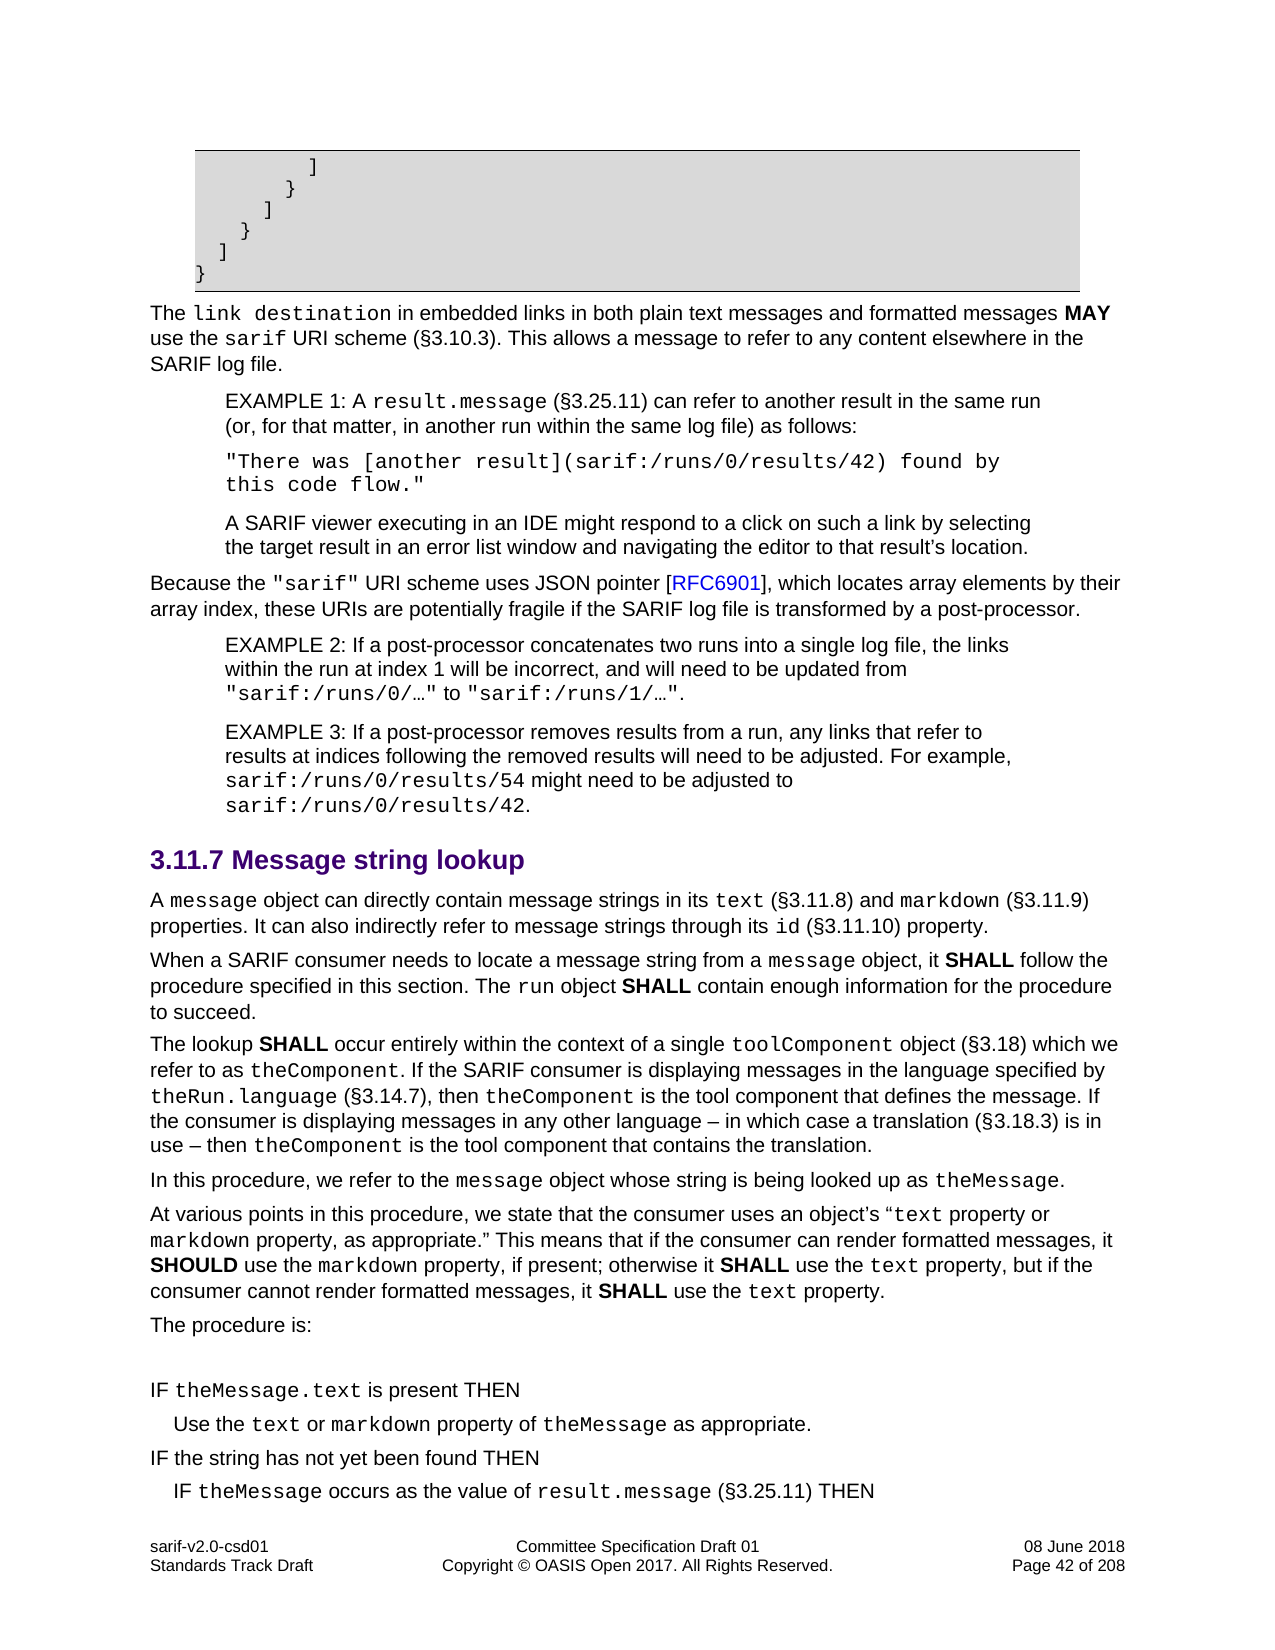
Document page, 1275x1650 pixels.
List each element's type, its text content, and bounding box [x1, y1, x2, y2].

text A message object can directly contain message strings in its text (§3.11.8) and markdown (§3.11.9) properties. It can also indirectly refer to message strings through its id (§3.11.10) property. [150, 888, 1125, 939]
text ] [195, 151, 1080, 171]
text EXAMPLE 3: If a post-processor removes results from a run, any links that refer to results at indices following the removed results will need to be adjusted. For example, sarif:/runs/0/results/54 might need to be adjusted to sarif:/runs/0/results/42. [225, 719, 1050, 819]
text EXAMPLE 1: A result.message (§3.25.11) can refer to another result in the same run (or, for that matter, in another run within the same log file) as follows: [225, 388, 1050, 438]
text Because the "sarif" URI scheme uses JSON pointer [RFC6901], which locates array elements by their array index, these URIs are potentially fragile if the SARIF log file is transformed by a post-processor. [150, 571, 1125, 621]
text IF theMessage occurs as the value of result.message (§3.25.11) THEN [150, 1478, 1125, 1504]
text The link destination in embedded links in both plain text messages and formatted messages MAY use the sarif URI scheme (§3.10.3). This allows a message to refer to any content elsewhere in the SARIF log file. [150, 300, 1125, 376]
text The procedure is: [150, 1313, 1125, 1337]
text EXAMPLE 2: If a post-processor concatenates two runs into a single log file, the links within the run at index 1 will be incorrect, and will need to be updated from "sarif:/runs/0/…" to "sarif:/runs/1/…". [225, 633, 1050, 707]
text } [195, 256, 1080, 291]
subtitle Message string lookup [150, 844, 1125, 875]
text IF theMessage.text is present THEN [150, 1378, 1125, 1404]
text The lookup SHALL occur entirely within the context of a single toolComponent object (§3.18) which we refer to as theComponent. If the SARIF consumer is displaying messages in the language specified by theRun.language (§3.14.7), then theComponent is the tool component that defines the message. If the consumer is displaying messages in any other language – in which case a translation (§3.18.3) is in use – then theComponent is the tool component that contains the translation. [150, 1032, 1125, 1159]
text ] [195, 235, 1080, 256]
text In this procedure, we refer to the message object whose string is being looked up as theMessage. [150, 1167, 1125, 1193]
text } [195, 171, 1080, 192]
text Use the text or markdown property of theMessage as appropriate. [150, 1412, 1125, 1438]
text When a SARIF consumer needs to locate a message string from a message object, it SHALL follow the procedure specified in this section. The run object SHALL contain enough information for the procedure to succeed. [150, 948, 1125, 1023]
text } [195, 214, 1080, 235]
text IF the string has not yet been found THEN [150, 1446, 1125, 1470]
text ] [195, 192, 1080, 214]
text At various points in this procedure, we state that the consumer uses an object’s “text property or markdown property, as appropriate.” This means that if the consumer can render formatted messages, it SHOULD use the markdown property, if present; otherwise it SHALL use the text property, but if the consumer cannot render formatted messages, it SHALL use the text property. [150, 1202, 1125, 1305]
text A SARIF viewer executing in an IDE might respond to a click on such a link by selecting the target result in an error list window and navigating the editor to that result’s location. [225, 511, 1050, 558]
text "There was [another result](sarif:/runs/0/results/42) found by this code flow." [225, 451, 1050, 498]
